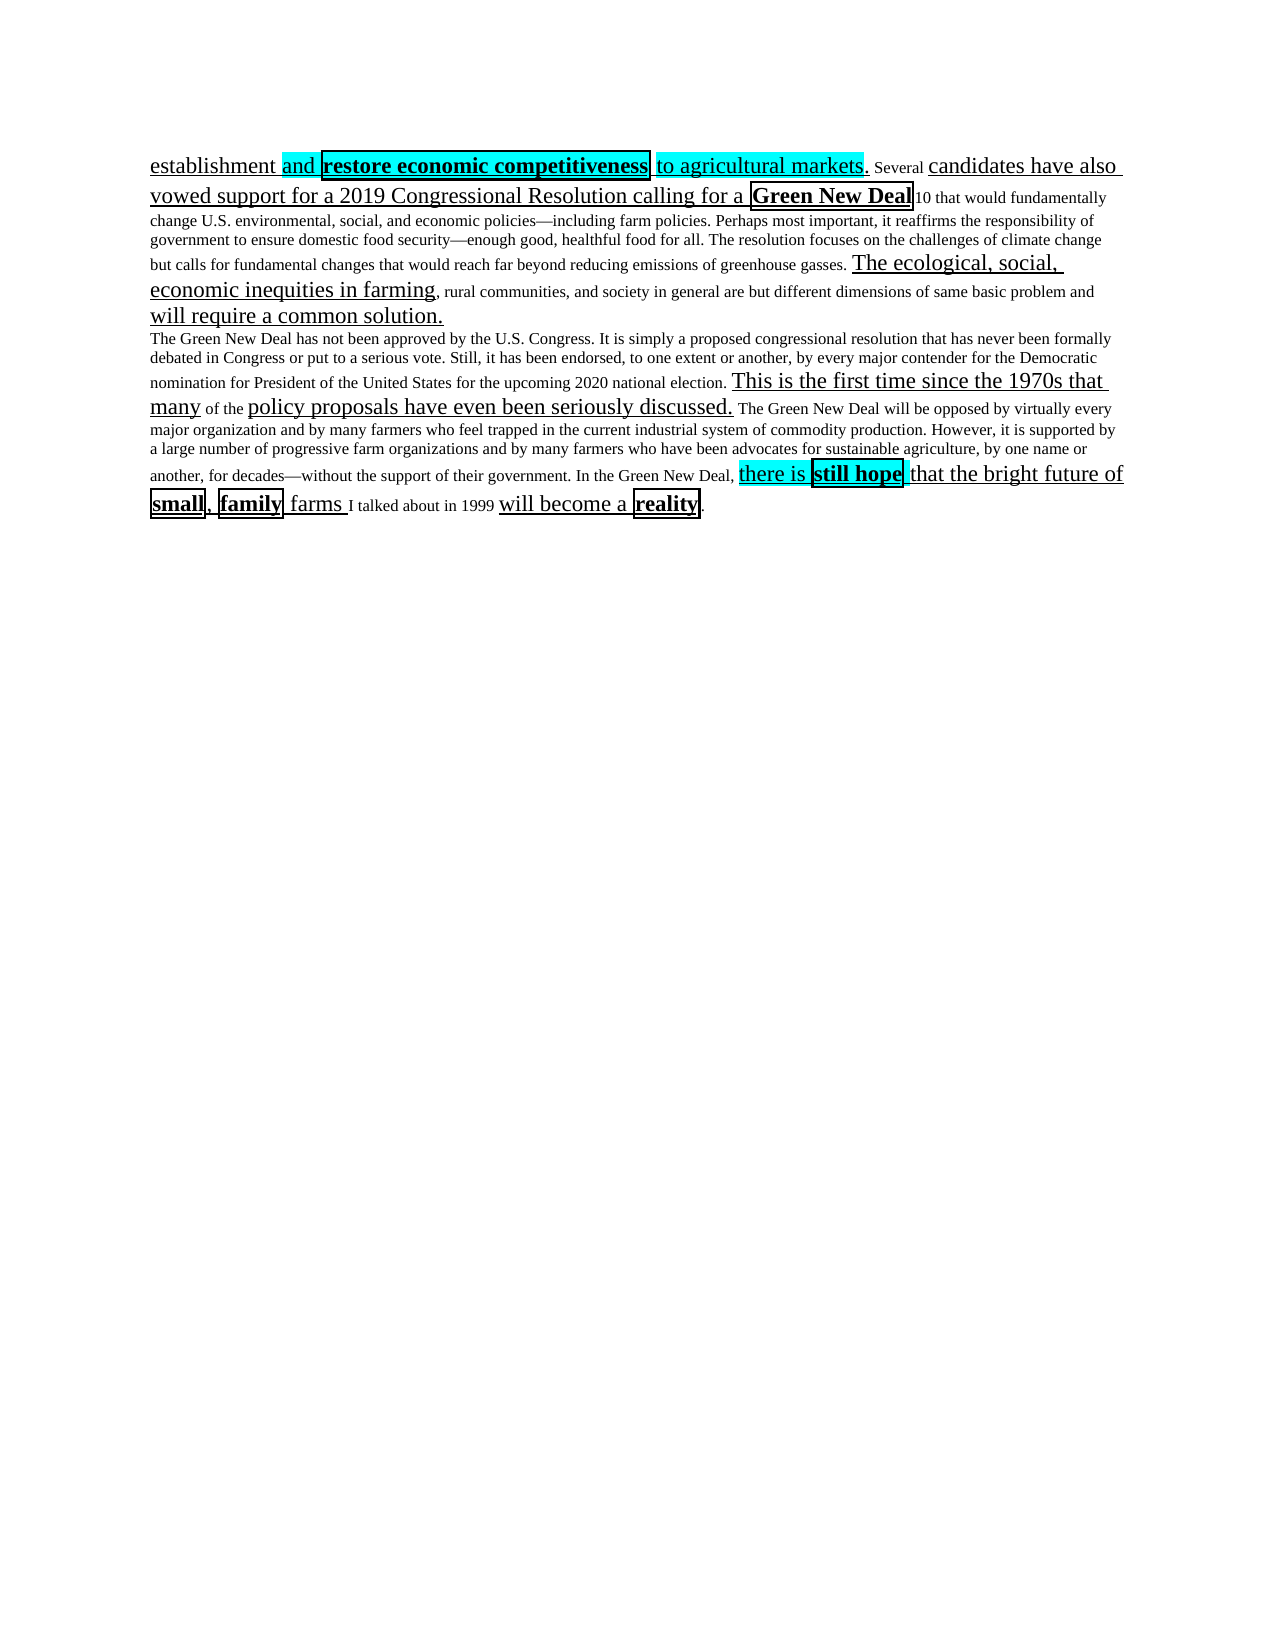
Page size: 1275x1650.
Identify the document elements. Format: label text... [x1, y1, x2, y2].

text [150, 150, 1125, 328]
text The Green New Deal has not been approved by the U.S. Congress. It is simply a proposed congressional resolution that has never been formally debated in Congress or put to a serious vote. Still, it has been endorsed, to one extent or another, by every major contender for the Democratic nomination for President of the United States for the upcoming 2020 national election. This is the first time since the 1970s that many of the policy proposals have even been seriously discussed. The Green New Deal will be opposed by virtually every major organization and by many farmers who feel trapped in the current industrial system of commodity production. However, it is supported by a large number of progressive farm organizations and by many farmers who have been advocates for sustainable agriculture, by one name or another, for decades—without the support of their government. In the Green New Deal, there is still hope that the bright future of small, family farms I talked about in 1999 will become a reality. [150, 328, 1125, 519]
